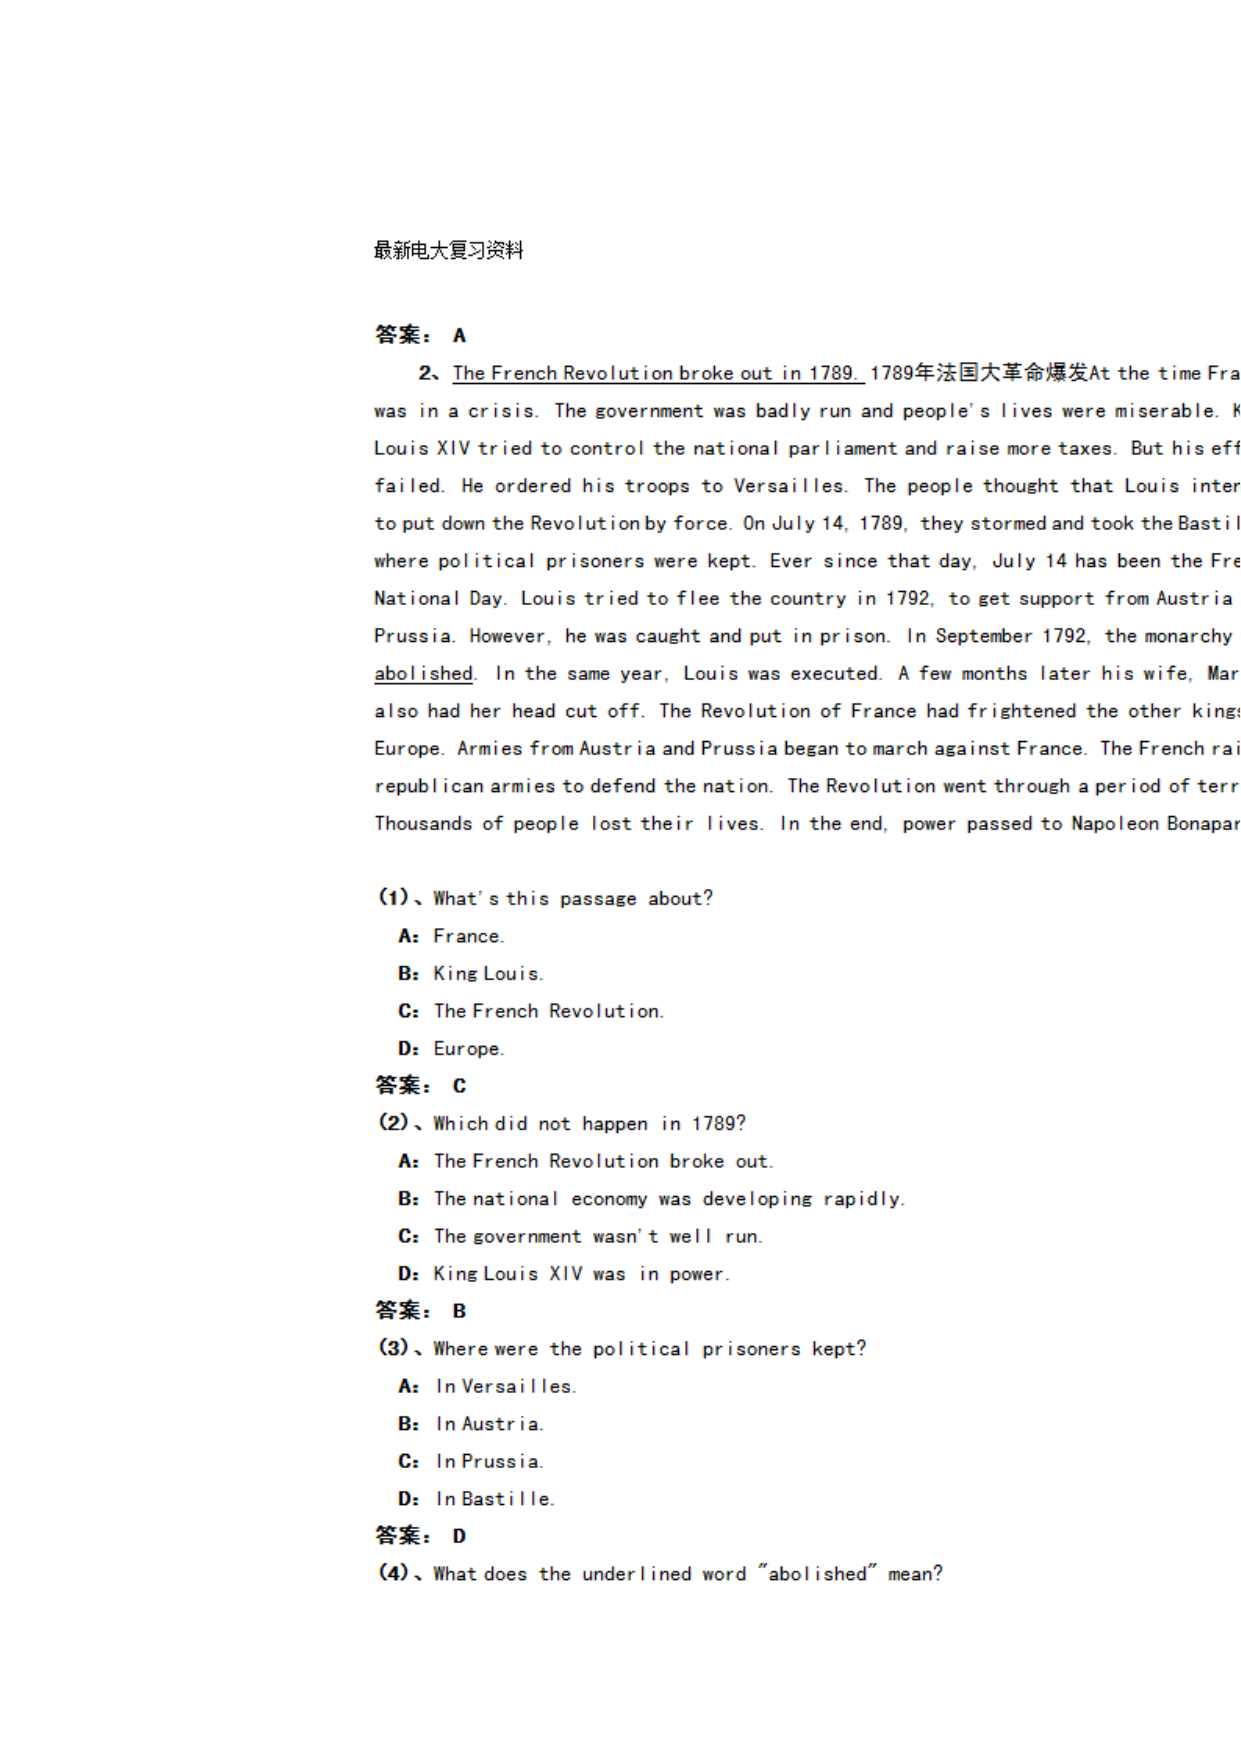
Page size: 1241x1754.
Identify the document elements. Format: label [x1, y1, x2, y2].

picture [187, 162, 1241, 1592]
